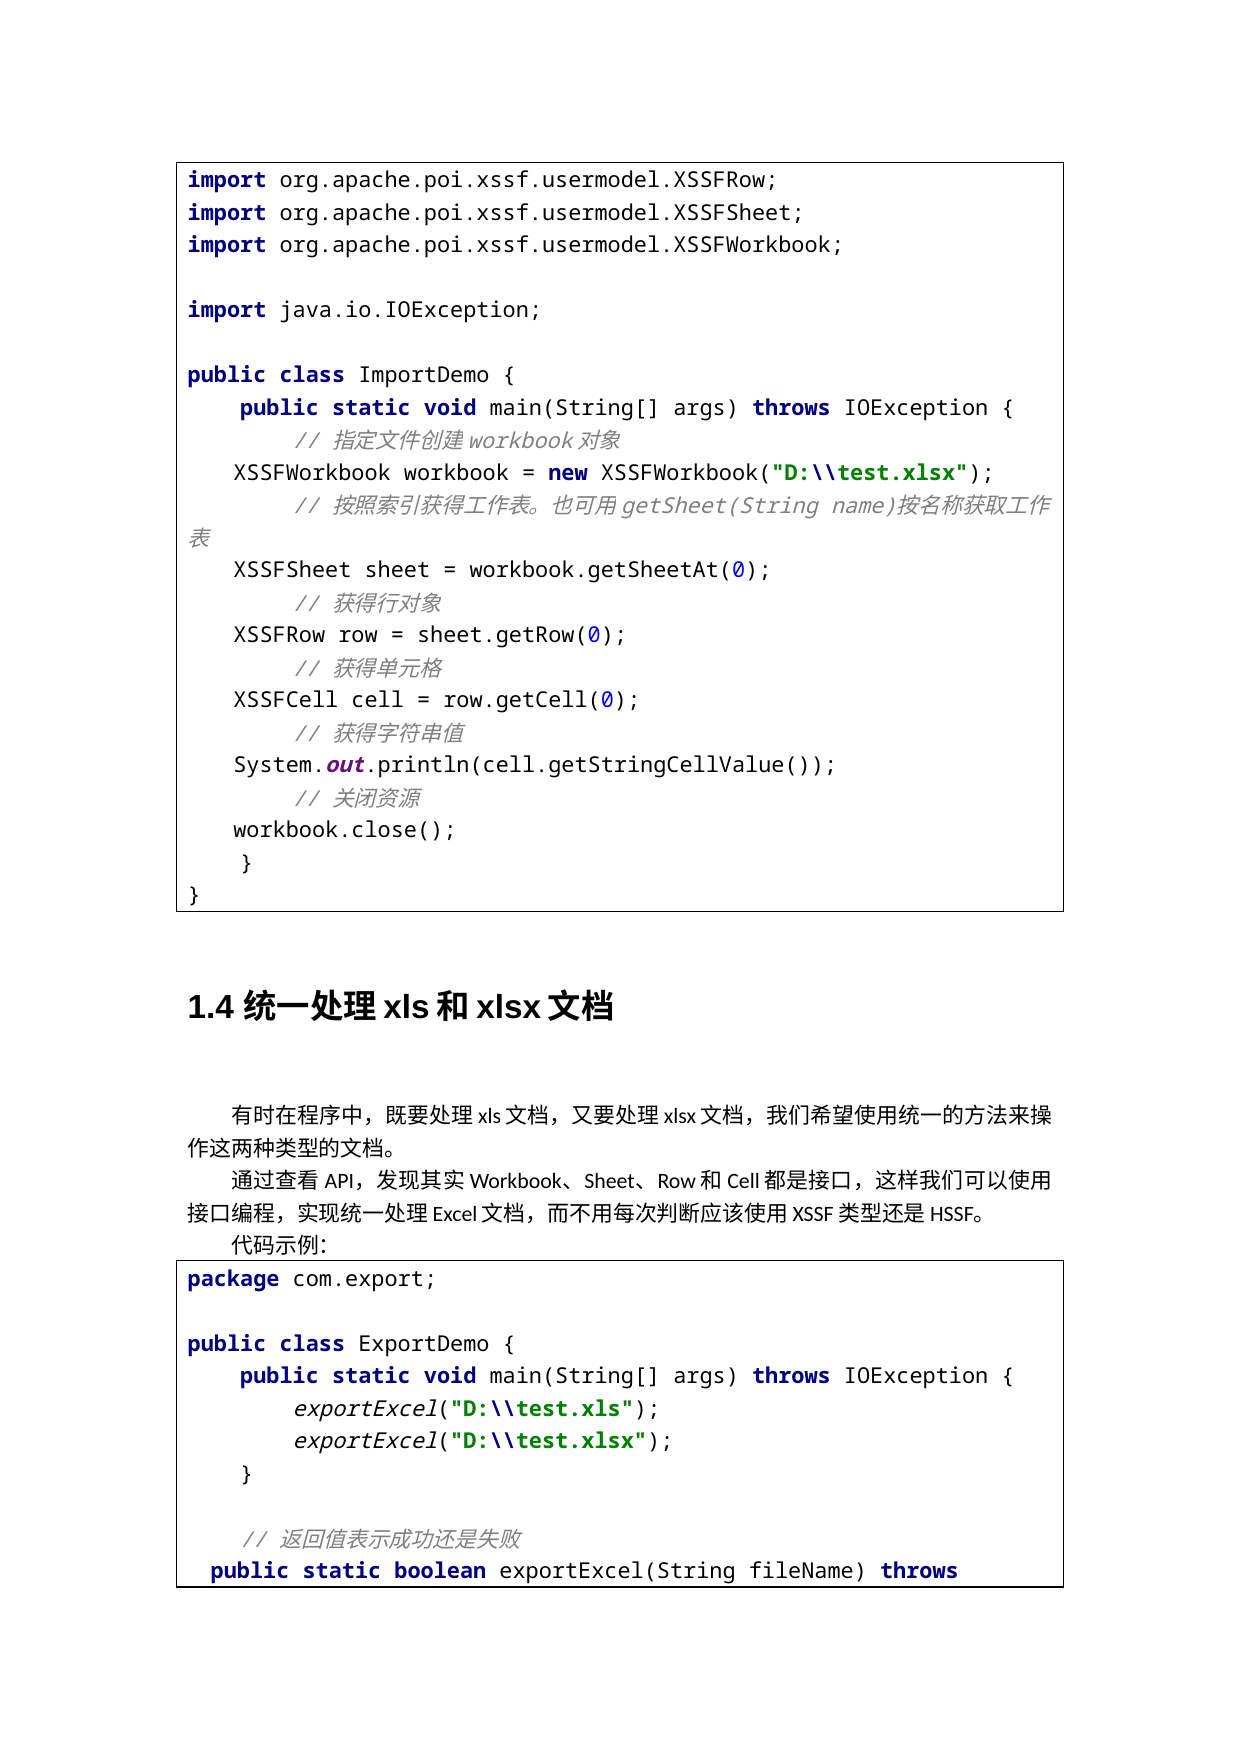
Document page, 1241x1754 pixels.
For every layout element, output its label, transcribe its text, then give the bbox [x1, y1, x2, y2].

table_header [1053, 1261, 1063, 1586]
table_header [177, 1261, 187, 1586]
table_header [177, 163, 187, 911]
text 通过查看API，发现其实Workbook、Sheet、Row和Cell都是接口，这样我们可以使用接口编程，实现统一处理Excel文档，而不用每次判断应该使用XSSF类型还是HSSF。 [187, 1163, 1053, 1228]
subtitle 1.4 统一处理xls和xlsx文档 [187, 971, 1053, 1036]
text 有时在程序中，既要处理xls文档，又要处理xlsx文档，我们希望使用统一的方法来操作这两种类型的文档。 [187, 1098, 1053, 1163]
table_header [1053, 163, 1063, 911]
text 代码示例： [187, 1228, 1053, 1260]
